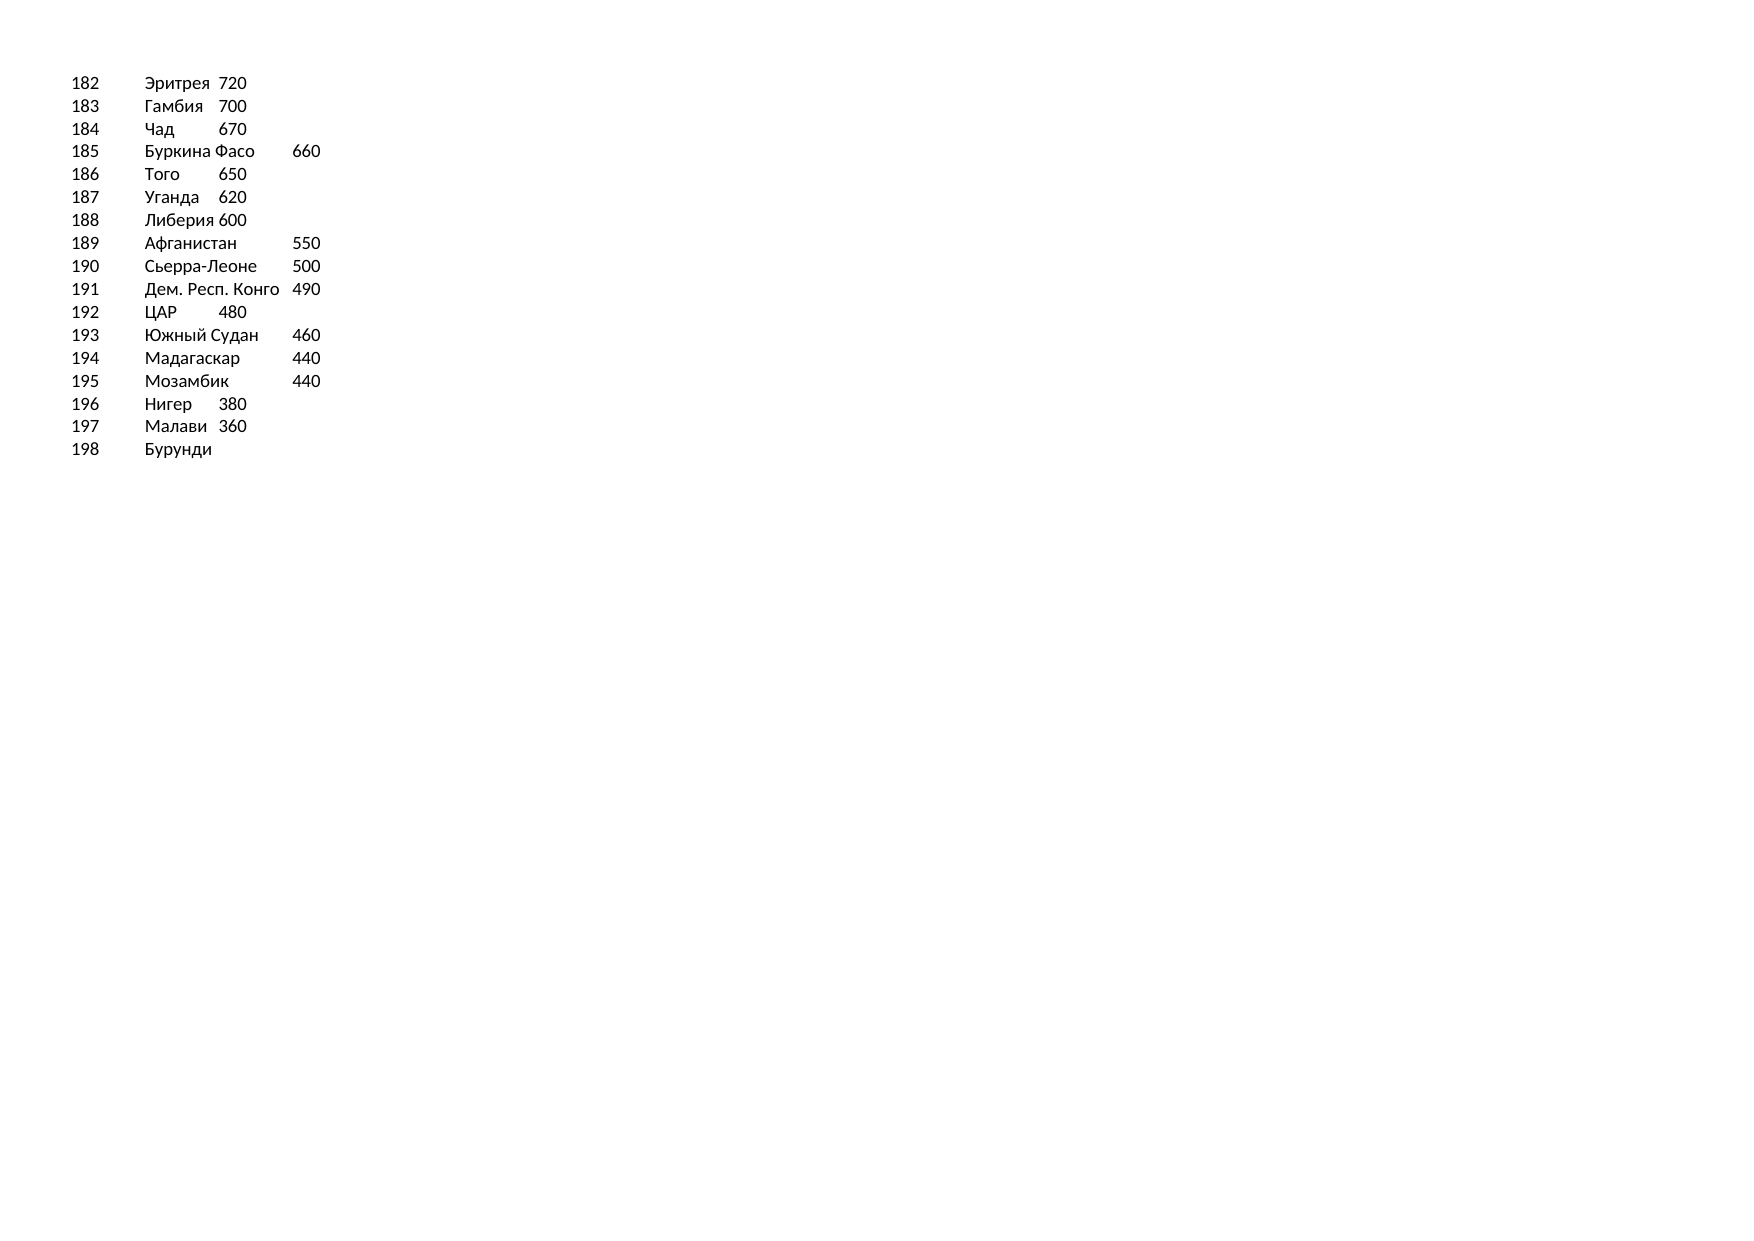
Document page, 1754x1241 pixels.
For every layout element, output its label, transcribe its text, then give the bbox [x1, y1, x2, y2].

text 187 Уганда 620 [71, 185, 465, 208]
text 184 Чад 670 [71, 117, 465, 139]
text 197 Малави 360 [71, 414, 465, 437]
text 182 Эритрея 720 [71, 71, 465, 94]
text 189 Афгани­стан 550 [71, 231, 465, 254]
text 190 Сьерра-Леоне 500 [71, 254, 465, 277]
text 192 ЦАР 480 [71, 300, 465, 323]
text 185 Буркина Фасо 660 [71, 139, 465, 162]
text 195 Мозамбик 440 [71, 369, 465, 392]
text 196 Нигер 380 [71, 392, 465, 414]
text 193 Южный Судан 460 [71, 323, 465, 346]
text 198 Бурунди [71, 437, 465, 460]
text 191 Дем. Респ. Конго 490 [71, 277, 465, 300]
text 183 Гамбия 700 [71, 94, 465, 117]
text 186 Того 650 [71, 162, 465, 185]
text 194 Мада­гаскар 440 [71, 346, 465, 369]
text 188 Либерия 600 [71, 208, 465, 231]
